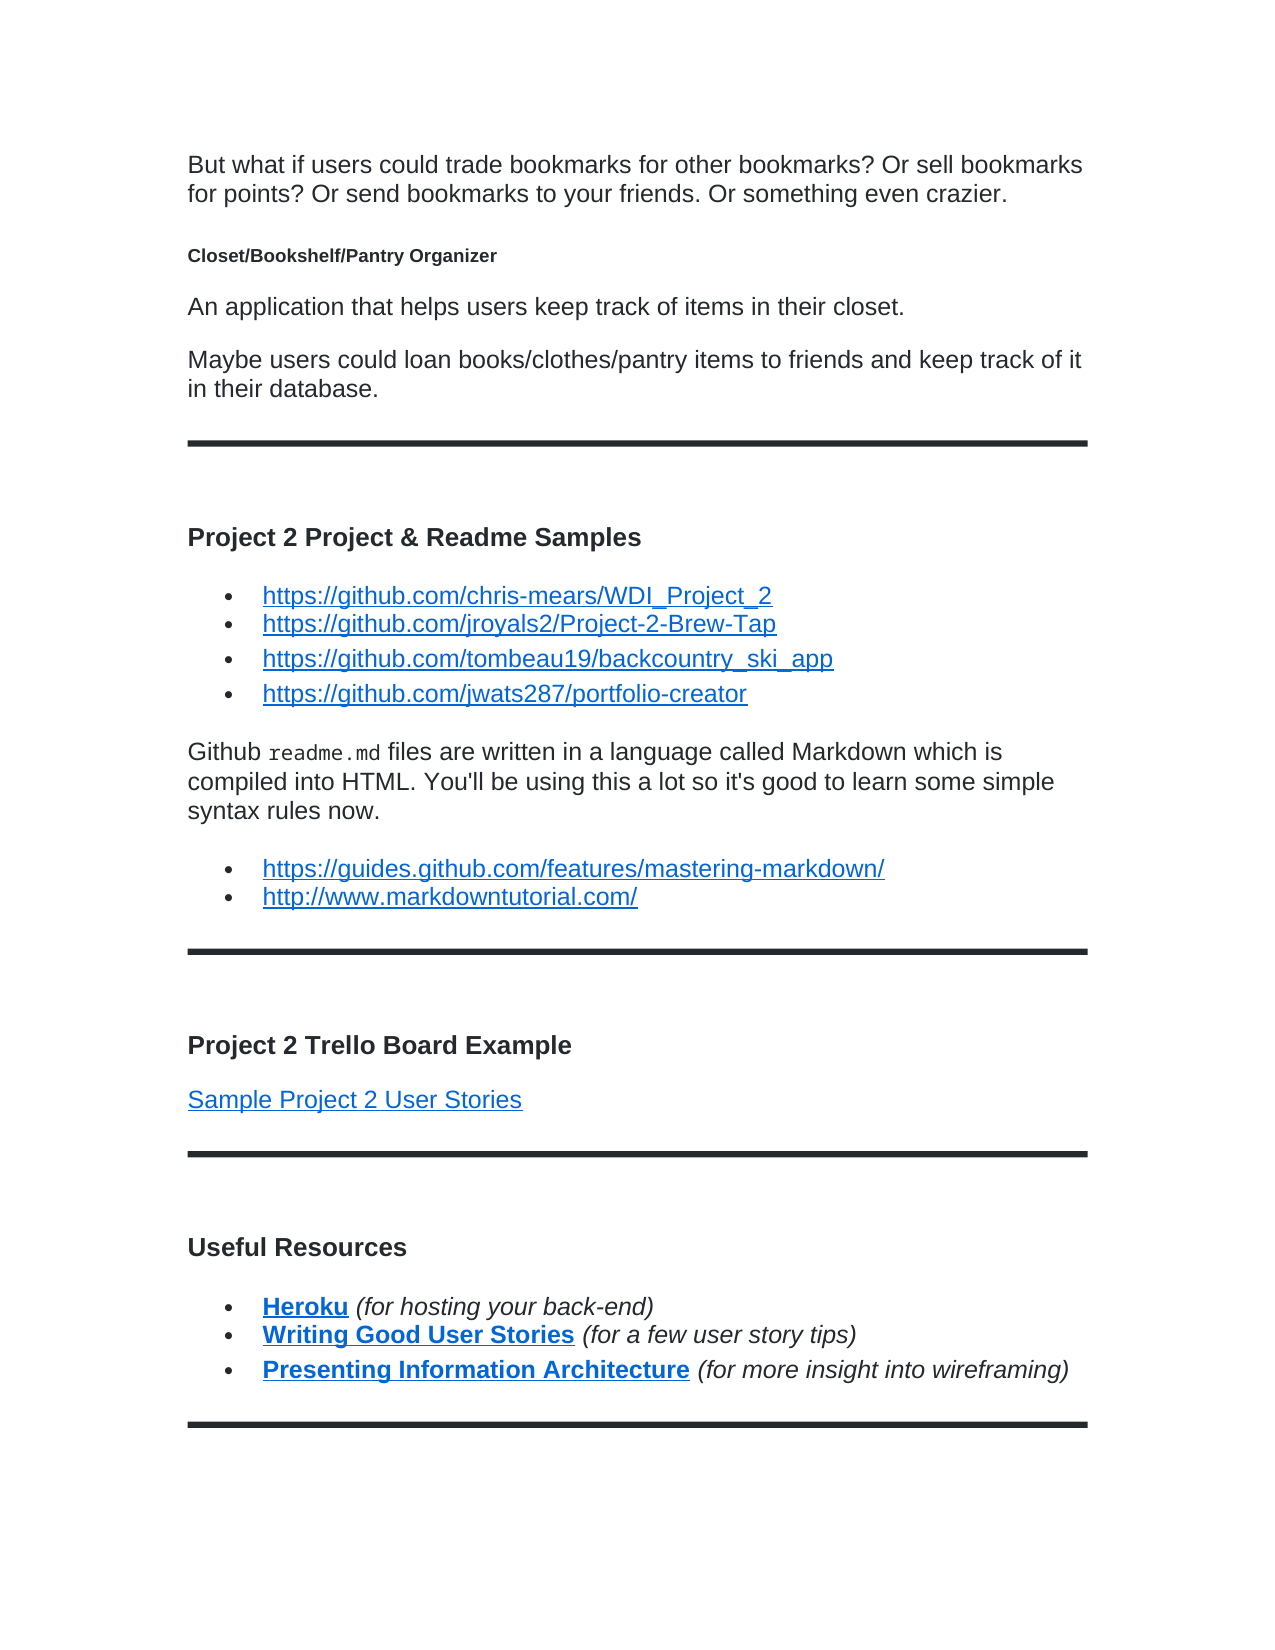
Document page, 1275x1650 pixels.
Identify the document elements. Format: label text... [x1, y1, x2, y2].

text Github readme.md files are written in a language called Markdown which is compiled into HTML. You'll be using this a lot so it's good to learn some simple syntax rules now. [187, 737, 1087, 824]
list http://www.markdowntutorial.com/ [225, 882, 1087, 911]
list https://github.com/jroyals2/Project-2-Brew-Tap [225, 609, 1087, 638]
text Useful Resources [187, 1232, 1087, 1262]
text Closet/Bookshelf/Pantry Organizer [187, 245, 1087, 267]
list https://guides.github.com/features/mastering-markdown/ [225, 854, 1087, 882]
list https://github.com/jwats287/portfolio-creator [225, 679, 1087, 708]
text Project 2 Trello Board Example [187, 1030, 1087, 1060]
text But what if users could trade bookmarks for other bookmarks? Or sell bookmarks for points? Or send bookmarks to your friends. Or something even crazier. [187, 150, 1087, 207]
list Writing Good User Stories (for a few user story tips) [225, 1320, 1087, 1349]
text Sample Project 2 User Stories [187, 1085, 1087, 1114]
text Maybe users could loan books/clothes/pantry items to friends and keep track of it in their database. [187, 345, 1087, 403]
list Heroku (for hosting your back-end) [225, 1292, 1087, 1320]
text Project 2 Project & Readme Samples [187, 522, 1087, 552]
list https://github.com/tombeau19/backcountry_ski_app [225, 644, 1087, 673]
list https://github.com/chris-mears/WDI_Project_2 [225, 581, 1087, 609]
list Presenting Information Architecture (for more insight into wireframing) [225, 1355, 1087, 1384]
text An application that helps users keep track of items in their closet. [187, 292, 1087, 320]
